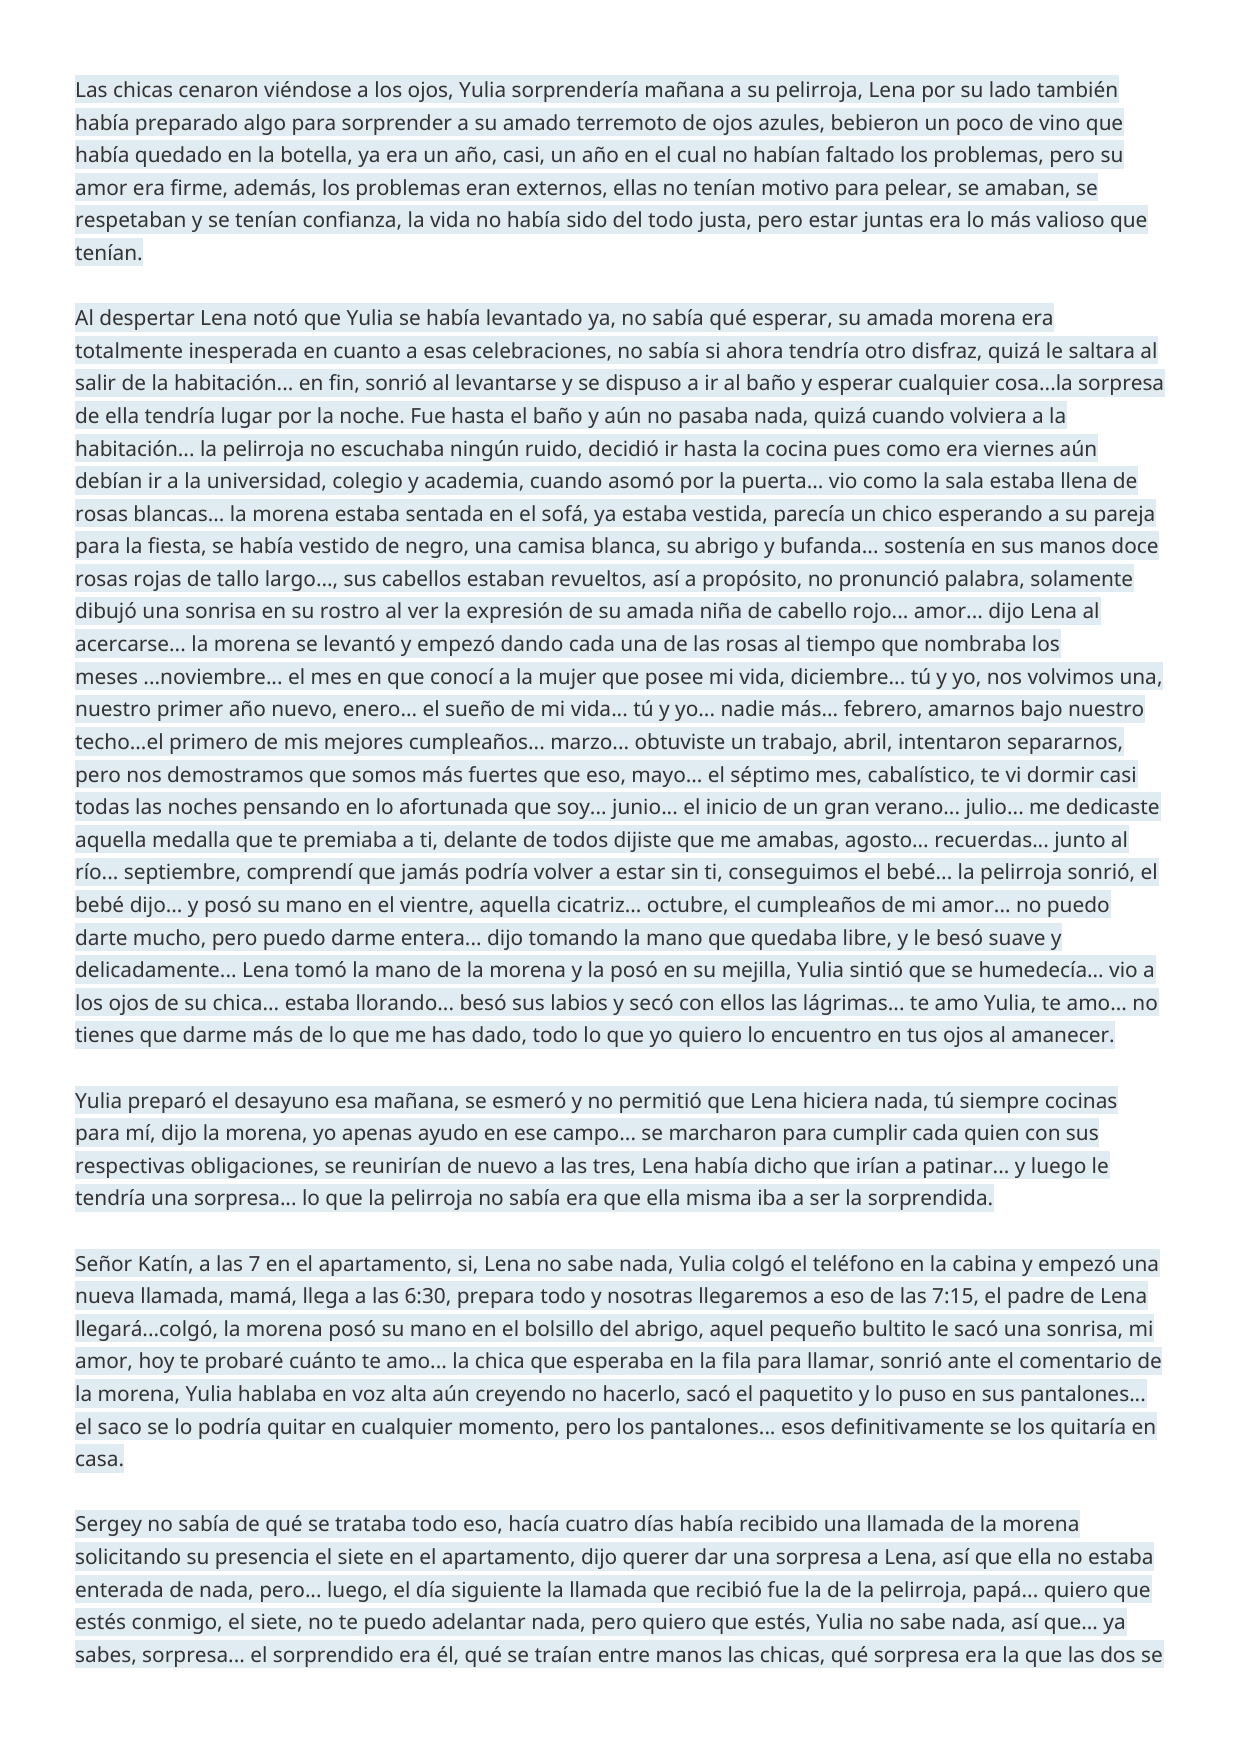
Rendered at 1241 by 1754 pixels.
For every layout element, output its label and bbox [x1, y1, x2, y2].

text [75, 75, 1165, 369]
text [75, 397, 1165, 1668]
